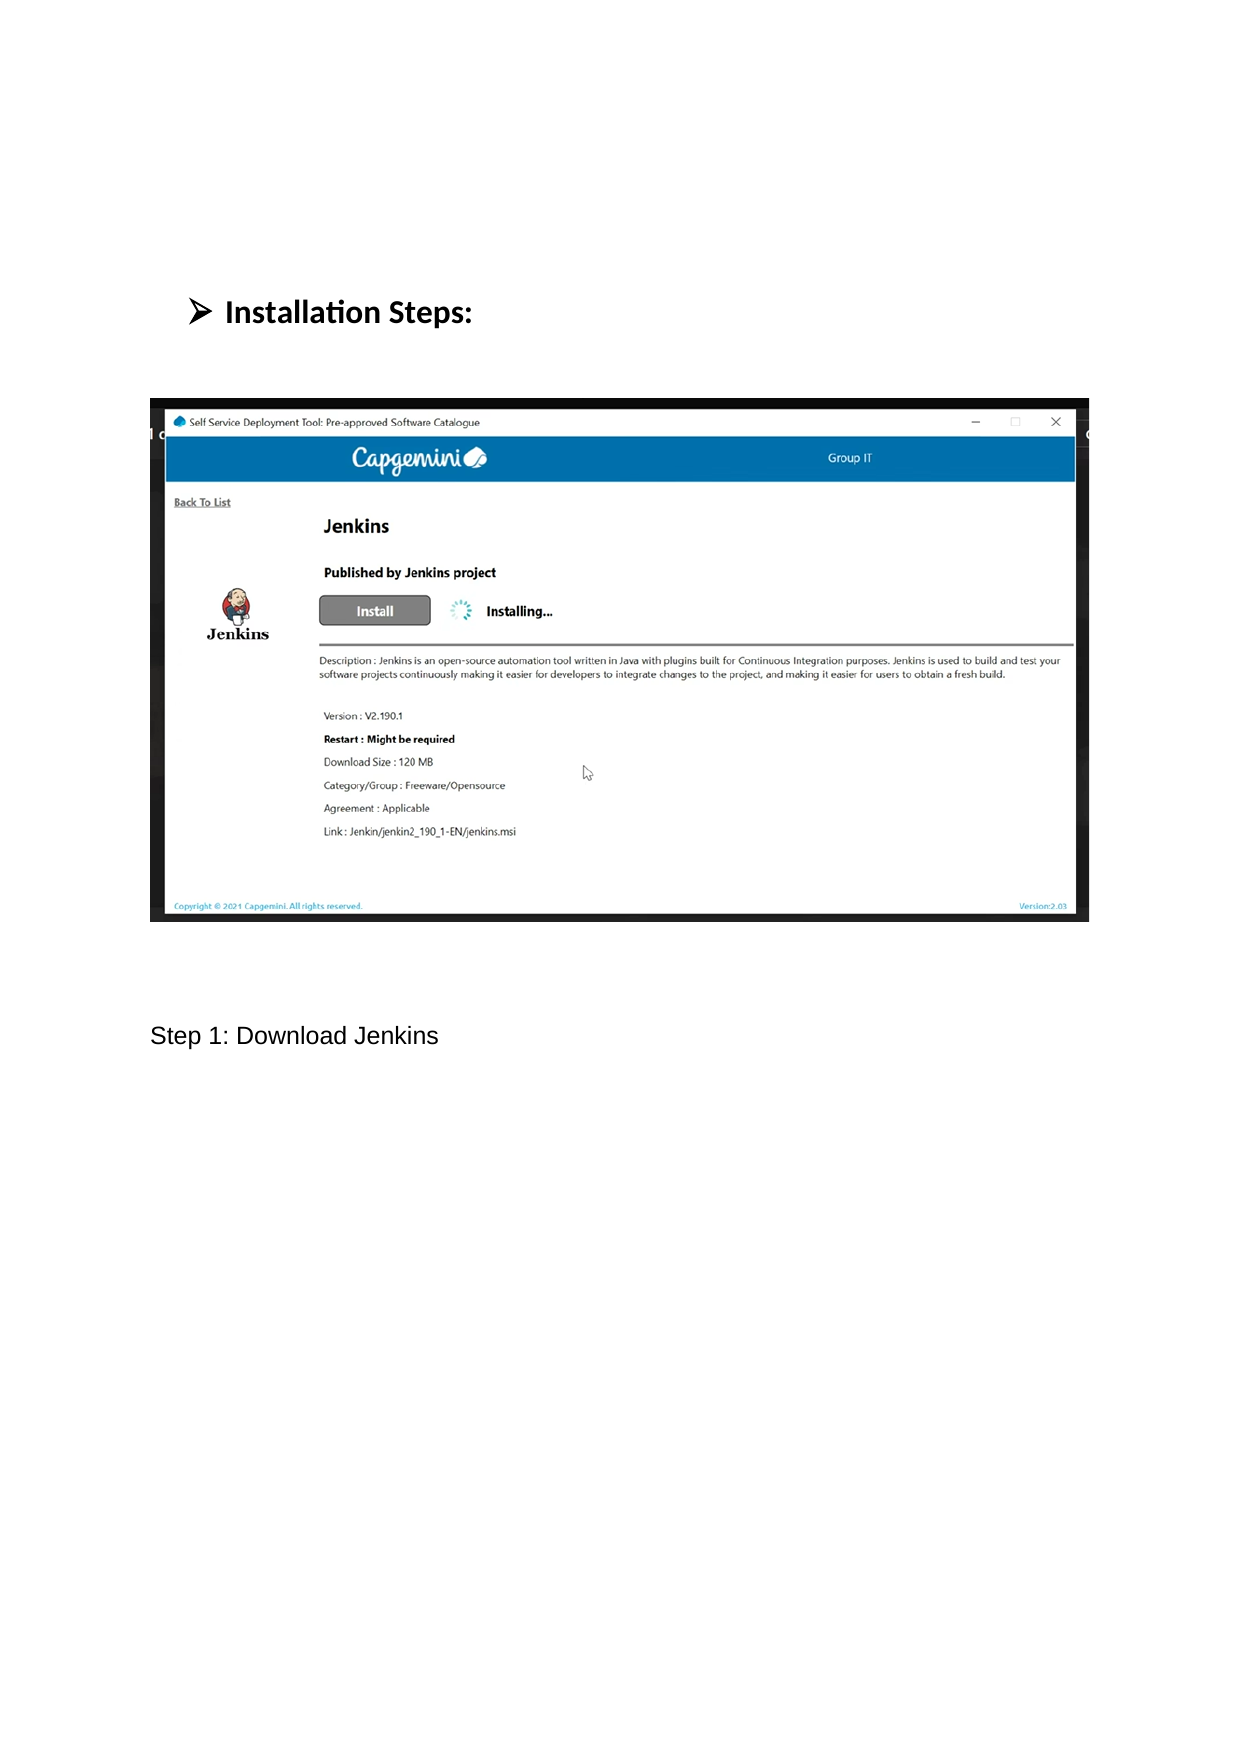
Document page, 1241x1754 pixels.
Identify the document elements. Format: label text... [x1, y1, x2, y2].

subtitle Step 1: Download Jenkins [150, 1021, 1090, 1050]
list Installation Steps: [187, 291, 1090, 331]
picture [150, 398, 1090, 922]
